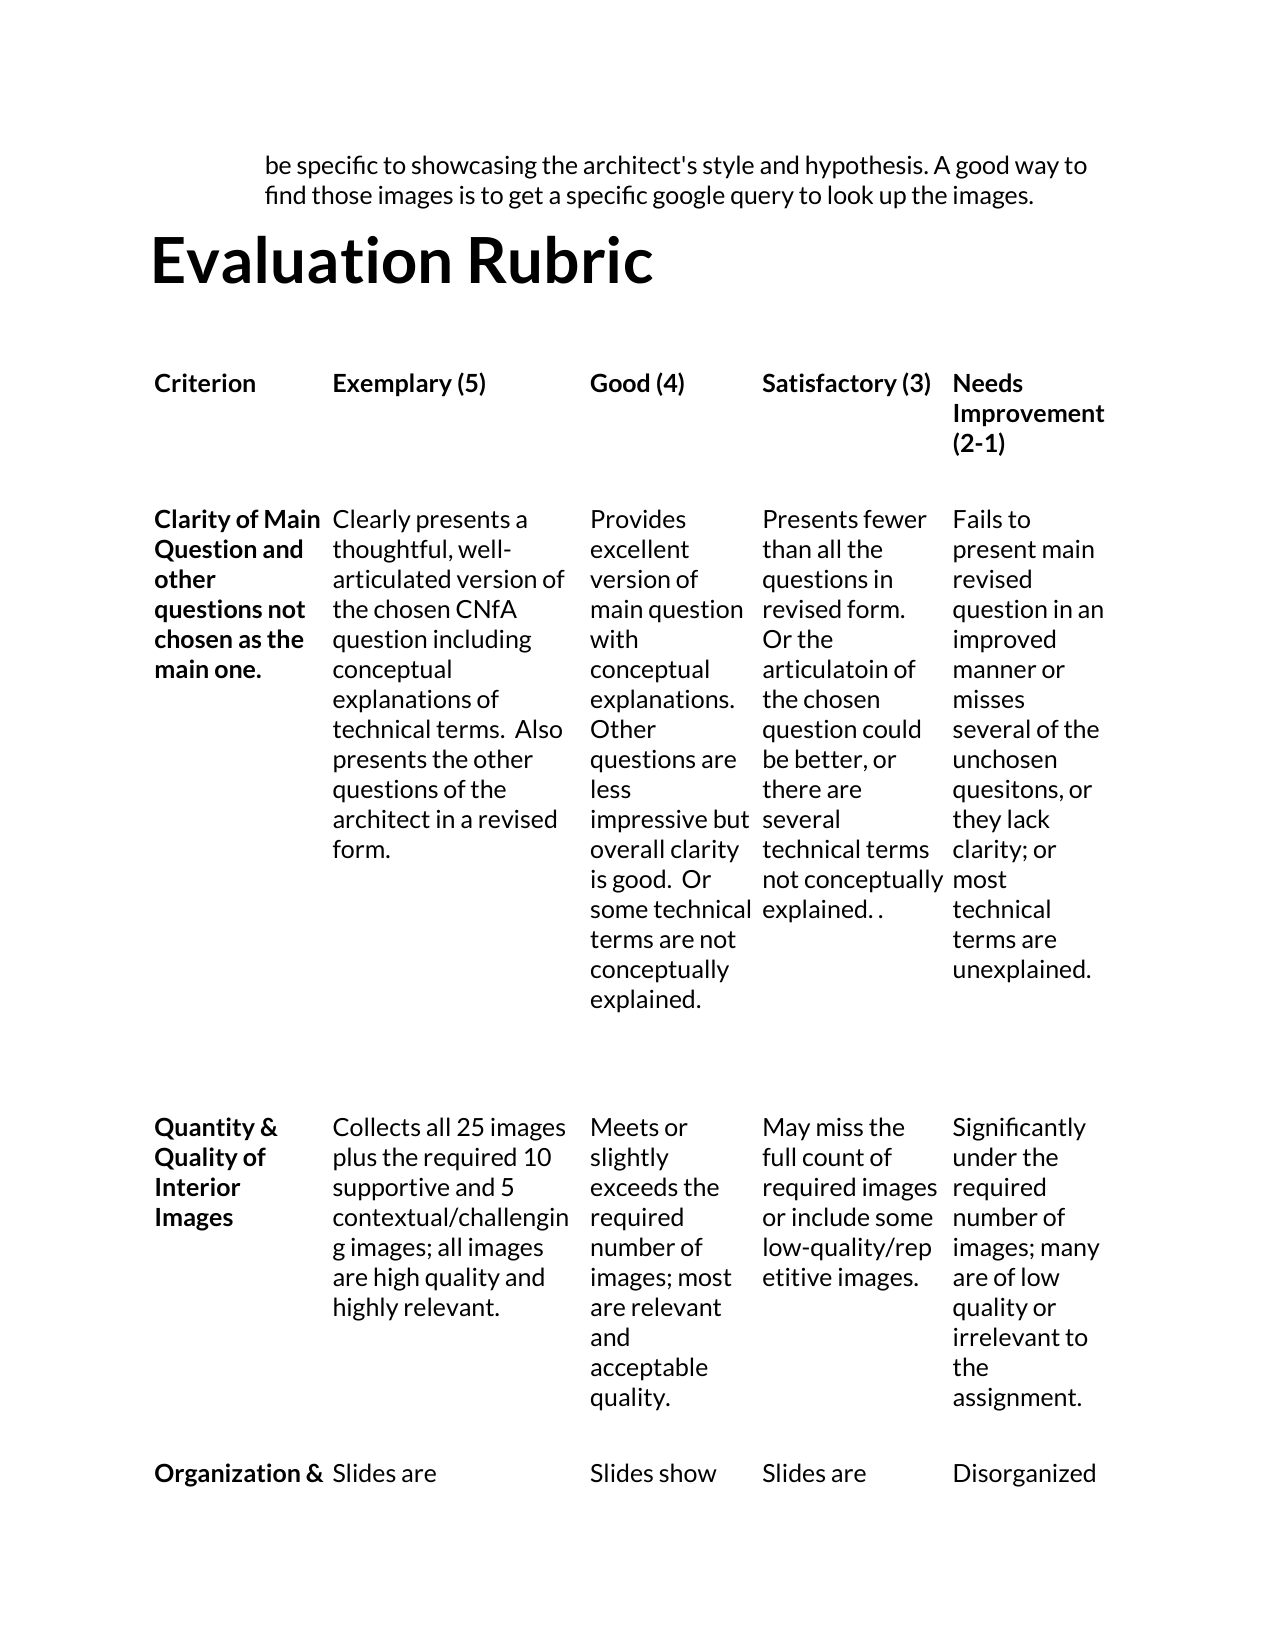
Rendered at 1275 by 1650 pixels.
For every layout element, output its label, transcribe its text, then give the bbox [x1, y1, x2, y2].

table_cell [758, 1435, 948, 1500]
table_header Exemplary (5) [328, 345, 586, 481]
table_cell Presents fewer than all the questions in revised form. Or the articulatoin of the chosen question could be better, or there are several technical terms not conceptually explained. . [758, 481, 948, 1089]
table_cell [328, 1435, 586, 1500]
table_cell Fails to present main revised question in an improved manner or misses several of the unchosen quesitons, or they lack clarity; or most technical terms are unexplained. [948, 481, 1112, 1089]
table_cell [948, 1435, 1112, 1500]
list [227, 150, 1125, 210]
table_header Needs Improvement (2-1) [948, 345, 1112, 481]
table_cell Provides excellent version of main question with conceptual explanations. Other questions are less impressive but overall clarity is good. Or some technical terms are not conceptually explained. [586, 481, 758, 1089]
subtitle Evaluation Rubric [150, 220, 1125, 297]
table_cell Collects all 25 images plus the required 10 supportive and 5 contextual/challenging images; all images are high quality and highly relevant. [328, 1089, 586, 1435]
table_header Criterion [150, 345, 328, 481]
table_cell Significantly under the required number of images; many are of low quality or irrelevant to the assignment. [948, 1089, 1112, 1435]
table_cell Meets or slightly exceeds the required number of images; most are relevant and acceptable quality. [586, 1089, 758, 1435]
table_header Satisfactory (3) [758, 345, 948, 481]
table_cell Clearly presents a thoughtful, well-articulated version of the chosen CNfA question including conceptual explanations of technical terms. Also presents the other questions of the architect in a revised form. [328, 481, 586, 1089]
table_cell Clarity of Main Question and other questions not chosen as the main one. [150, 481, 328, 1089]
table_header Good (4) [586, 345, 758, 481]
table_cell Quantity & Quality of Interior Images [150, 1089, 328, 1435]
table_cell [586, 1435, 758, 1500]
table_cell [150, 1435, 328, 1500]
table_cell May miss the full count of required images or include some low-quality/repetitive images. [758, 1089, 948, 1435]
